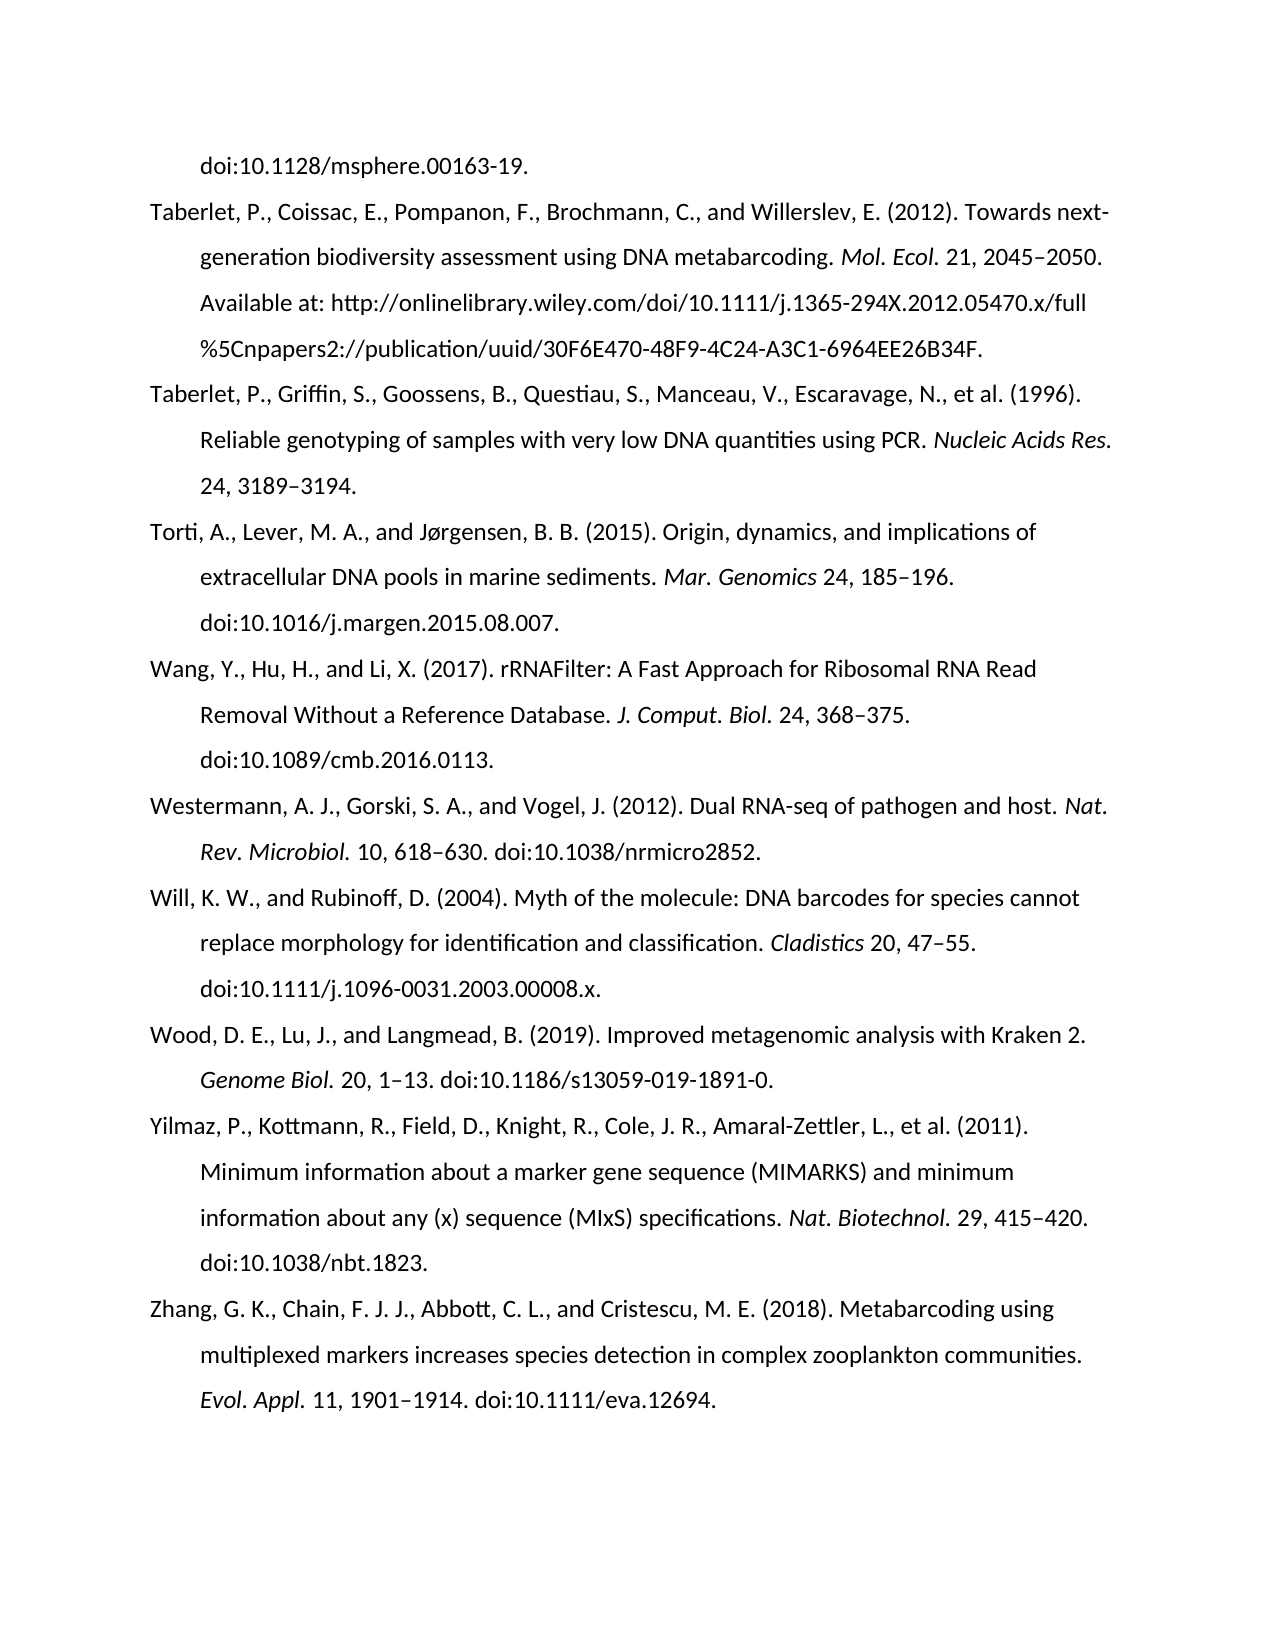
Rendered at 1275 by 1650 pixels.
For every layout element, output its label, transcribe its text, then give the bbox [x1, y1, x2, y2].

text Wang, Y., Hu, H., and Li, X. (2017). rRNAFilter: A Fast Approach for Ribosomal RNA Read Removal Without a Reference Database. J. Comput. Biol. 24, 368–375. doi:10.1089/cmb.2016.0113. [150, 653, 1125, 775]
text Torti, A., Lever, M. A., and Jørgensen, B. B. (2015). Origin, dynamics, and implications of extracellular DNA pools in marine sediments. Mar. Genomics 24, 185–196. doi:10.1016/j.margen.2015.08.007. [150, 516, 1125, 638]
text Zhang, G. K., Chain, F. J. J., Abbott, C. L., and Cristescu, M. E. (2018). Metabarcoding using multiplexed markers increases species detection in complex zooplankton communities. Evol. Appl. 11, 1901–1914. doi:10.1111/eva.12694. [150, 1293, 1125, 1415]
text Will, K. W., and Rubinoff, D. (2004). Myth of the molecule: DNA barcodes for species cannot replace morphology for identification and classification. Cladistics 20, 47–55. doi:10.1111/j.1096-0031.2003.00008.x. [150, 882, 1125, 1004]
text Taberlet, P., Coissac, E., Pompanon, F., Brochmann, C., and Willerslev, E. (2012). Towards next-generation biodiversity assessment using DNA metabarcoding. Mol. Ecol. 21, 2045–2050. Available at: http://onlinelibrary.wiley.com/doi/10.1111/j.1365-294X.2012.05470.x/full%5Cnpapers2://publication/uuid/30F6E470-48F9-4C24-A3C1-6964EE26B34F. [150, 196, 1125, 363]
text Taberlet, P., Griffin, S., Goossens, B., Questiau, S., Manceau, V., Escaravage, N., et al. (1996). Reliable genotyping of samples with very low DNA quantities using PCR. Nucleic Acids Res. 24, 3189–3194. [150, 379, 1125, 501]
text Yilmaz, P., Kottmann, R., Field, D., Knight, R., Cole, J. R., Amaral-Zettler, L., et al. (2011). Minimum information about a marker gene sequence (MIMARKS) and minimum information about any (x) sequence (MIxS) specifications. Nat. Biotechnol. 29, 415–420. doi:10.1038/nbt.1823. [150, 1110, 1125, 1278]
text Wood, D. E., Lu, J., and Langmead, B. (2019). Improved metagenomic analysis with Kraken 2. Genome Biol. 20, 1–13. doi:10.1186/s13059-019-1891-0. [150, 1019, 1125, 1095]
text Westermann, A. J., Gorski, S. A., and Vogel, J. (2012). Dual RNA-seq of pathogen and host. Nat. Rev. Microbiol. 10, 618–630. doi:10.1038/nrmicro2852. [150, 790, 1125, 866]
